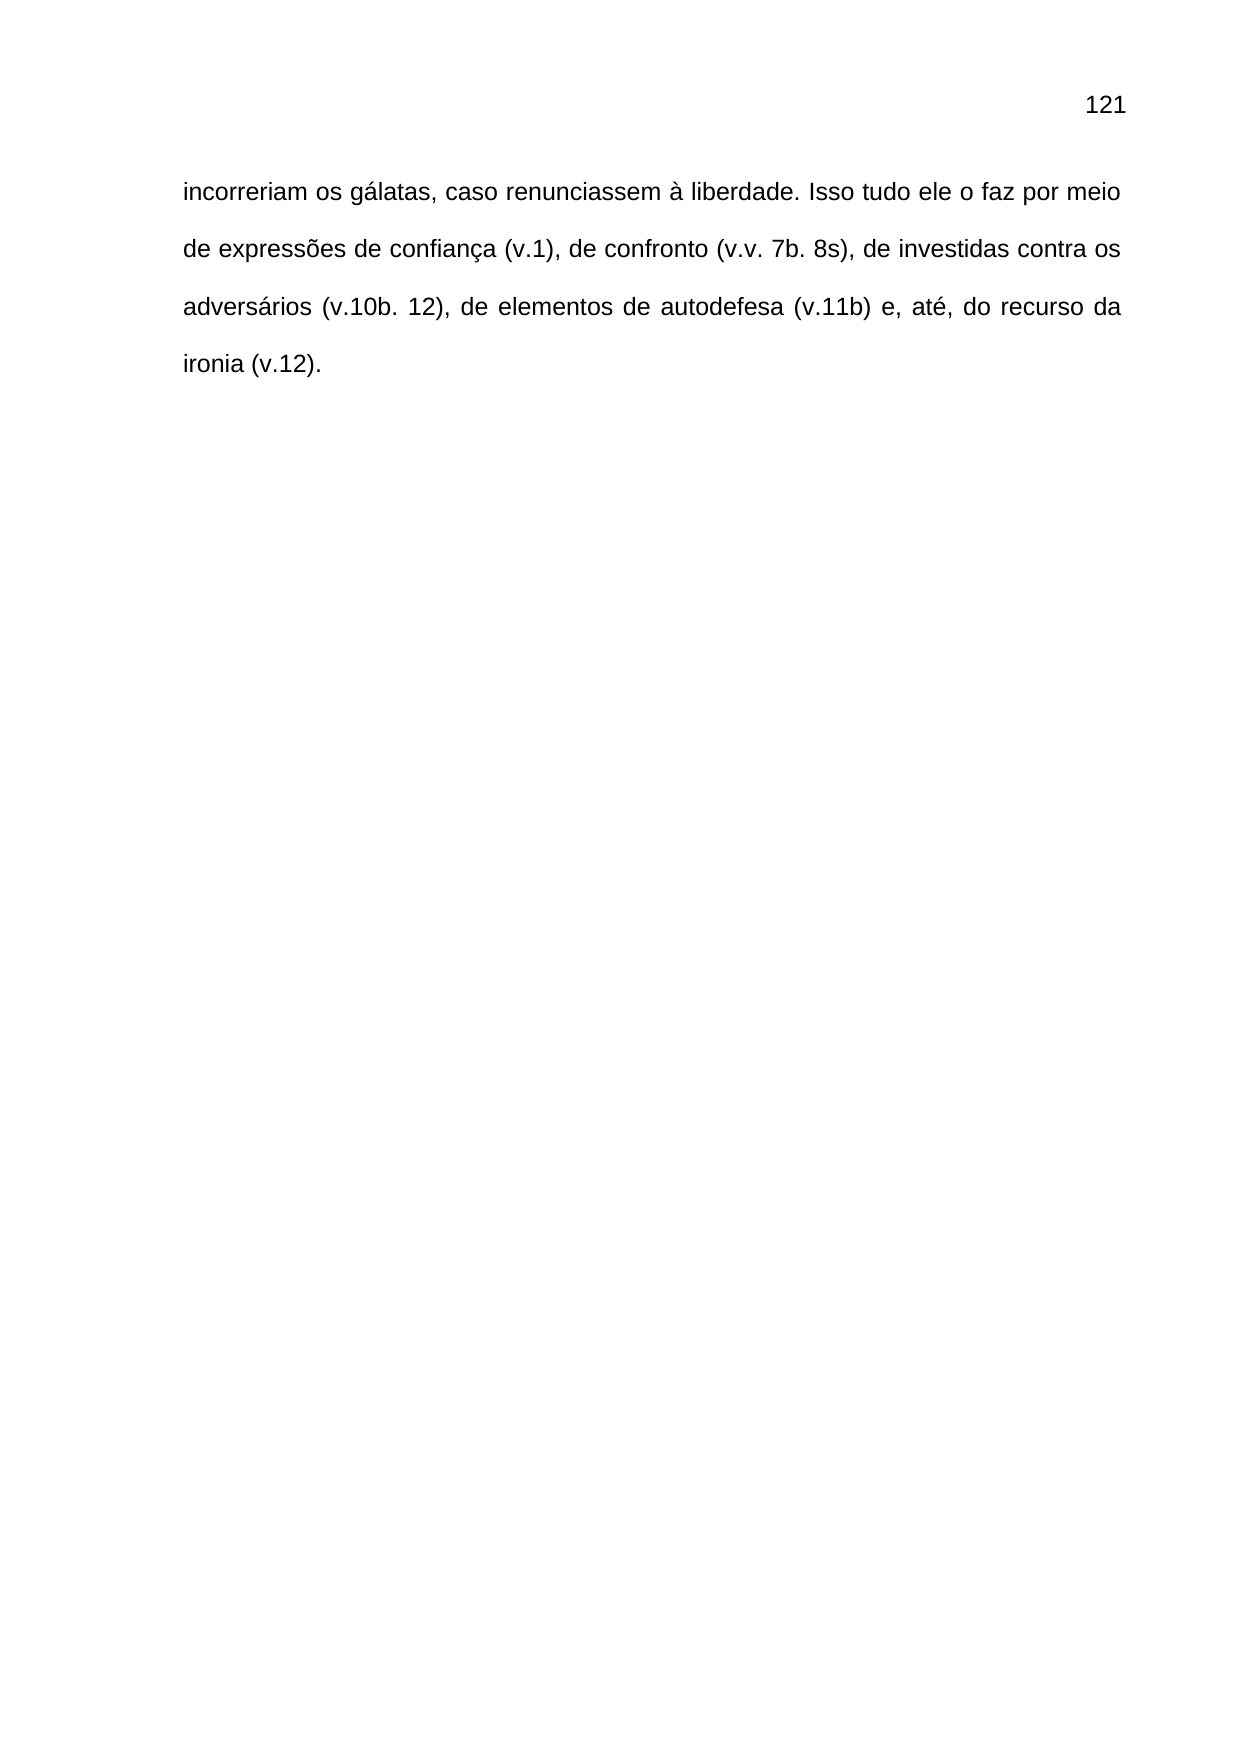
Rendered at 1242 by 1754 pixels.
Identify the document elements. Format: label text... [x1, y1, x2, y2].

text incorreriam os gálatas, caso renunciassem à liberdade. Isso tudo ele o faz por meio de expressões de confiança (v.1), de confronto (v.v. 7b. 8s), de investidas contra os adversários (v.10b. 12), de elementos de autodefesa (v.11b) e, até, do recurso da ironia (v.12). [183, 177, 1123, 378]
